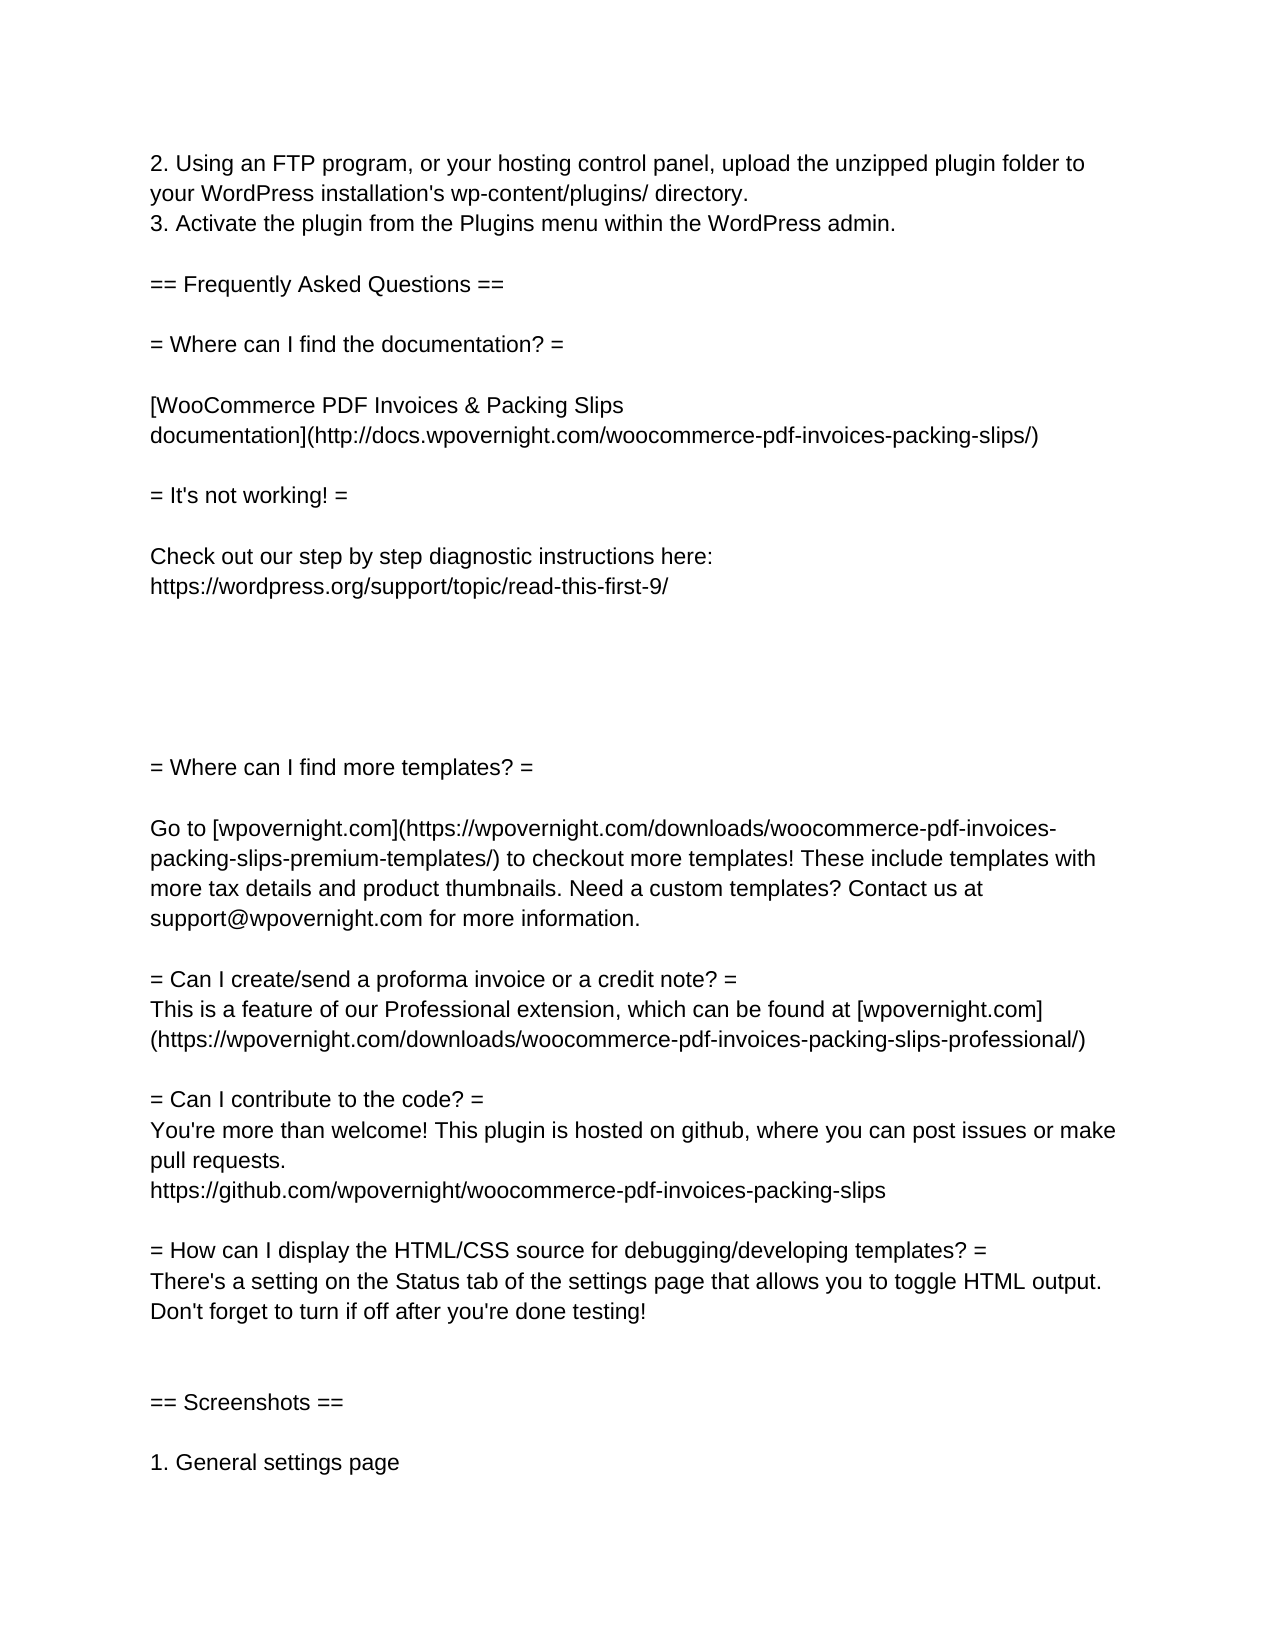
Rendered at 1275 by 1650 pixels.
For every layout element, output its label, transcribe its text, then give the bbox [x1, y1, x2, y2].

text = How can I display the HTML/CSS source for debugging/developing templates? = [150, 1237, 1125, 1264]
text 3. Activate the plugin from the Plugins menu within the WordPress admin. [150, 210, 1125, 237]
text = Can I create/send a proforma invoice or a credit note? = [150, 966, 1125, 992]
text Go to [wpovernight.com](https://wpovernight.com/downloads/woocommerce-pdf-invoices-packing-slips-premium-templates/) to checkout more templates! These include templates with more tax details and product thumbnails. Need a custom templates? Contact us at support@wpovernight.com for more information. [150, 814, 1125, 932]
text = Can I contribute to the code? = [150, 1086, 1125, 1113]
text https://github.com/wpovernight/woocommerce-pdf-invoices-packing-slips [150, 1177, 1125, 1203]
text There's a setting on the Status tab of the settings page that allows you to toggle HTML output. Don't forget to turn if off after you're done testing! [150, 1268, 1125, 1324]
text = Where can I find the documentation? = [150, 331, 1125, 358]
text You're more than welcome! This plugin is hosted on github, where you can post issues or make pull requests. [150, 1117, 1125, 1173]
text = It's not working! = [150, 482, 1125, 509]
text [WooCommerce PDF Invoices & Packing Slips documentation](http://docs.wpovernight.com/woocommerce-pdf-invoices-packing-slips/) [150, 392, 1125, 448]
text This is a feature of our Professional extension, which can be found at [wpovernight.com](https://wpovernight.com/downloads/woocommerce-pdf-invoices-packing-slips-professional/) [150, 996, 1125, 1052]
text = Where can I find more templates? = [150, 754, 1125, 781]
text == Frequently Asked Questions == [150, 271, 1125, 297]
text Check out our step by step diagnostic instructions here: https://wordpress.org/support/topic/read-this-first-9/ [150, 543, 1125, 599]
text == Screenshots == [150, 1388, 1125, 1415]
text 1. General settings page [150, 1449, 1125, 1475]
text 2. Using an FTP program, or your hosting control panel, upload the unzipped plugin folder to your WordPress installation's wp-content/plugins/ directory. [150, 150, 1125, 207]
